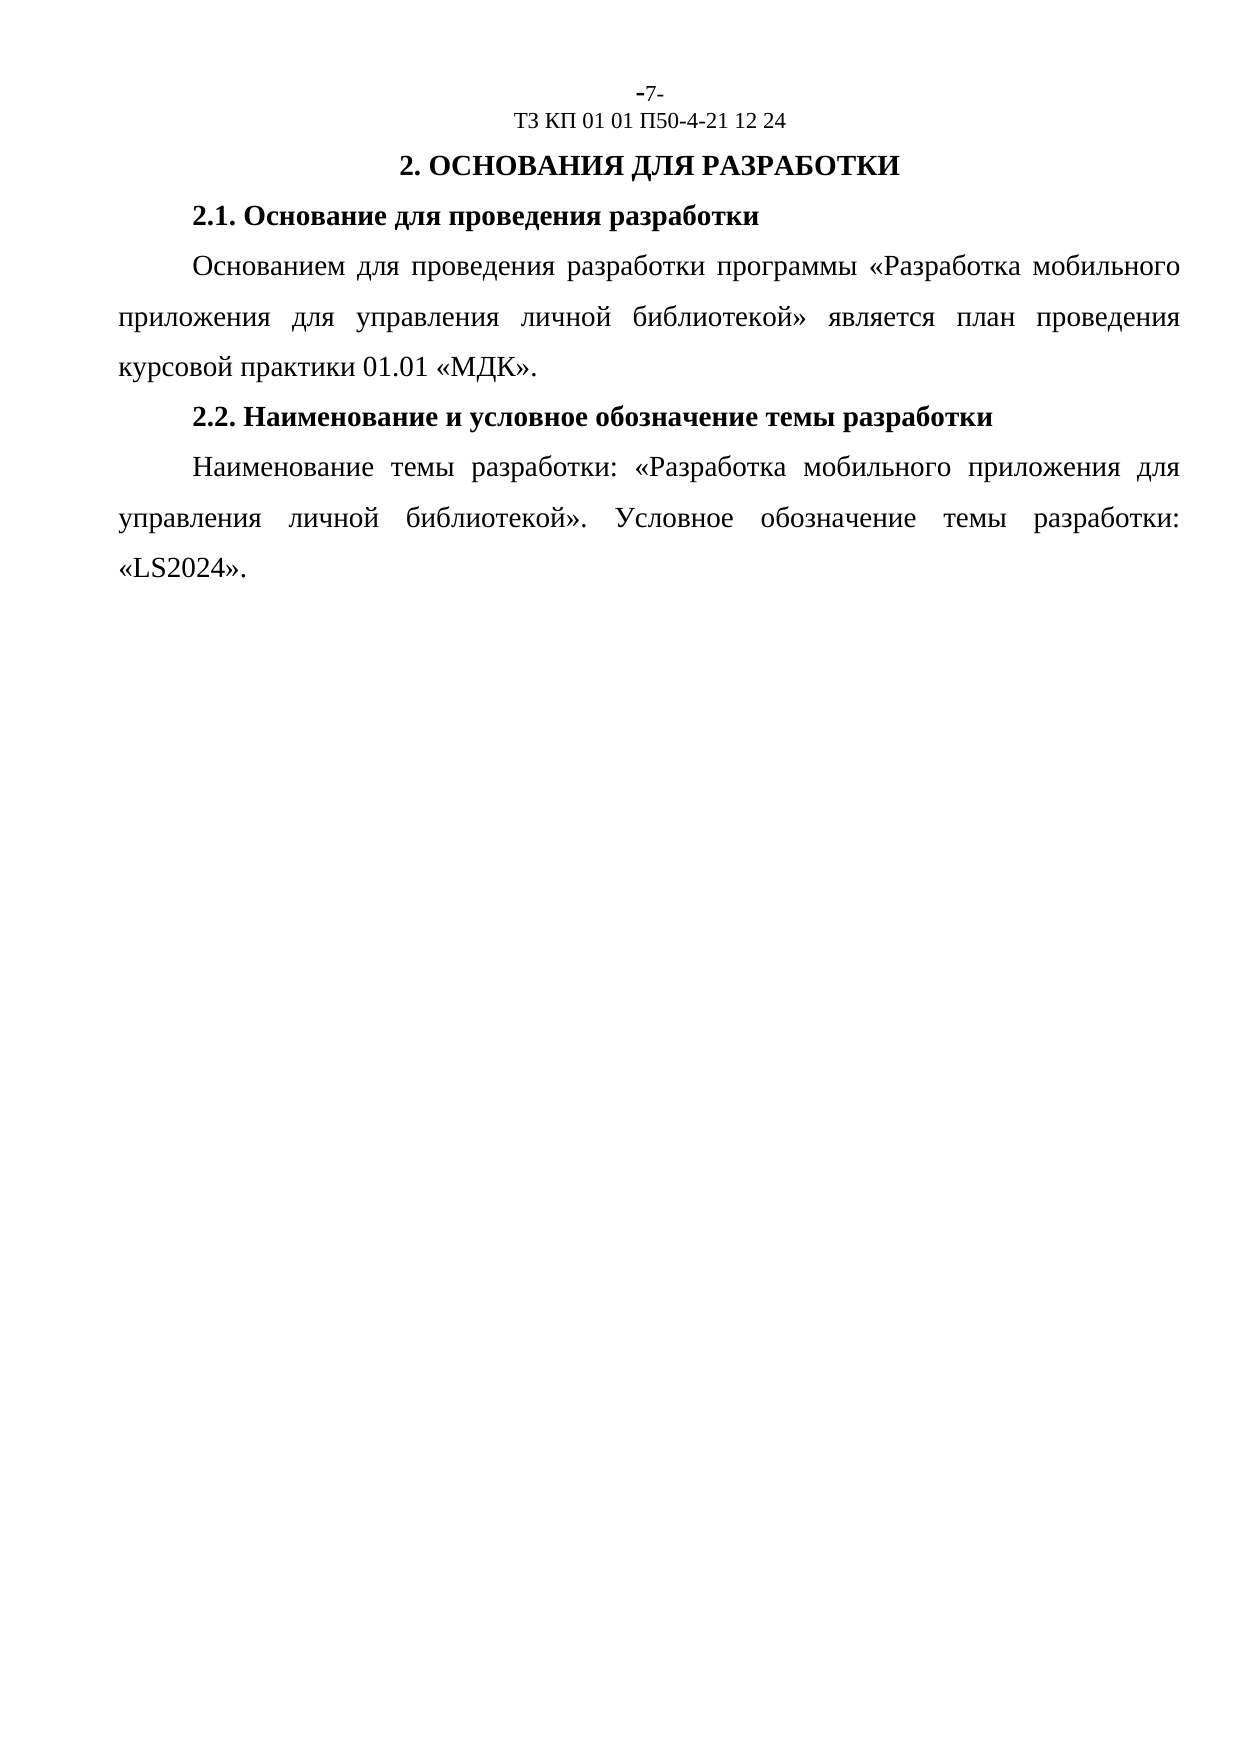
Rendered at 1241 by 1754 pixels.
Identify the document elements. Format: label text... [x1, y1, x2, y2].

text Основанием для проведения разработки программы «Разработка мобильного приложения для управления личной библиотекой» является план проведения курсовой практики 01.01 «МДК». [118, 248, 1181, 382]
subtitle Основание для проведения разработки [118, 198, 1181, 232]
text Наименование темы разработки: «Разработка мобильного приложения для управления личной библиотекой». Условное обозначение темы разработки: «LS2024». [118, 449, 1181, 584]
subtitle ОСНОВАНИЯ ДЛЯ РАЗРАБОТКИ [118, 148, 1181, 181]
subtitle Наименование и условное обозначение темы разработки [118, 399, 1181, 433]
